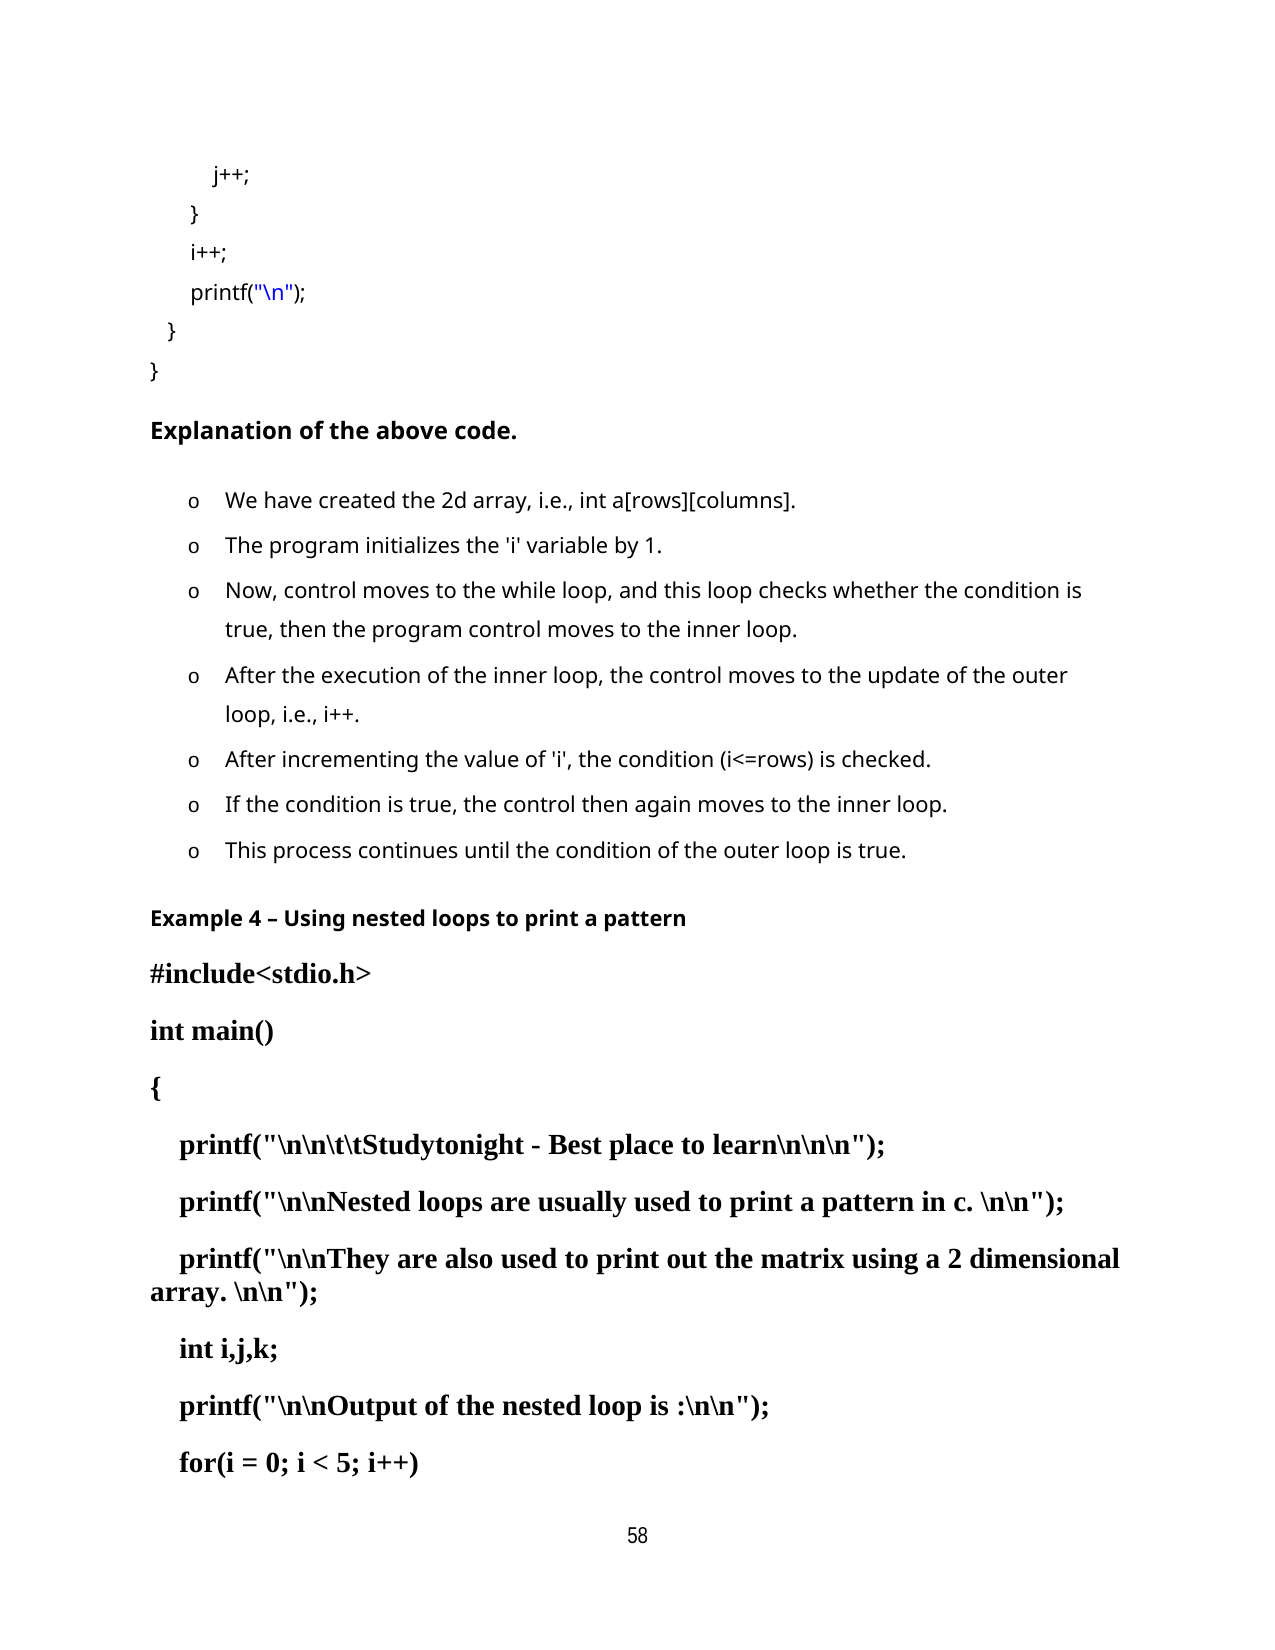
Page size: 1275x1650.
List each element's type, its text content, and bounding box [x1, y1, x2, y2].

text i++; [150, 228, 1125, 267]
text int main() [150, 1013, 1125, 1047]
text for(i = 0; i < 5; i++) [150, 1445, 1125, 1479]
text Explanation of the above code. [150, 413, 1125, 446]
text int i,j,k; [150, 1331, 1125, 1365]
text Example 4 – Using nested loops to print a pattern [150, 893, 1125, 933]
text } [150, 345, 1125, 384]
list We have created the 2d array, i.e., int a[rows][columns]. [187, 475, 1125, 514]
text } [150, 189, 1125, 228]
text printf("\n\n\t\tStudytonight - Best place to learn\n\n\n"); [150, 1127, 1125, 1161]
text printf("\n"); [150, 267, 1125, 306]
text j++; [150, 150, 1125, 189]
list After incrementing the value of 'i', the condition (i<=rows) is checked. [187, 735, 1125, 774]
list If the condition is true, the control then again moves to the inner loop. [187, 780, 1125, 819]
list This process continues until the condition of the outer loop is true. [187, 825, 1125, 864]
list After the execution of the inner loop, the control moves to the update of the outer loop, i.e., i++. [187, 650, 1125, 728]
text printf("\n\nOutput of the nested loop is :\n\n"); [150, 1388, 1125, 1422]
text printf("\n\nNested loops are usually used to print a pattern in c. \n\n"); [150, 1184, 1125, 1217]
text #include<stdio.h> [150, 956, 1125, 989]
list The program initializes the 'i' variable by 1. [187, 521, 1125, 560]
text { [150, 1070, 1125, 1103]
text } [150, 306, 1125, 345]
list Now, control moves to the while loop, and this loop checks whether the condition is true, then the program control moves to the inner loop. [187, 566, 1125, 644]
text printf("\n\nThey are also used to print out the matrix using a 2 dimensional array. \n\n"); [150, 1241, 1125, 1308]
